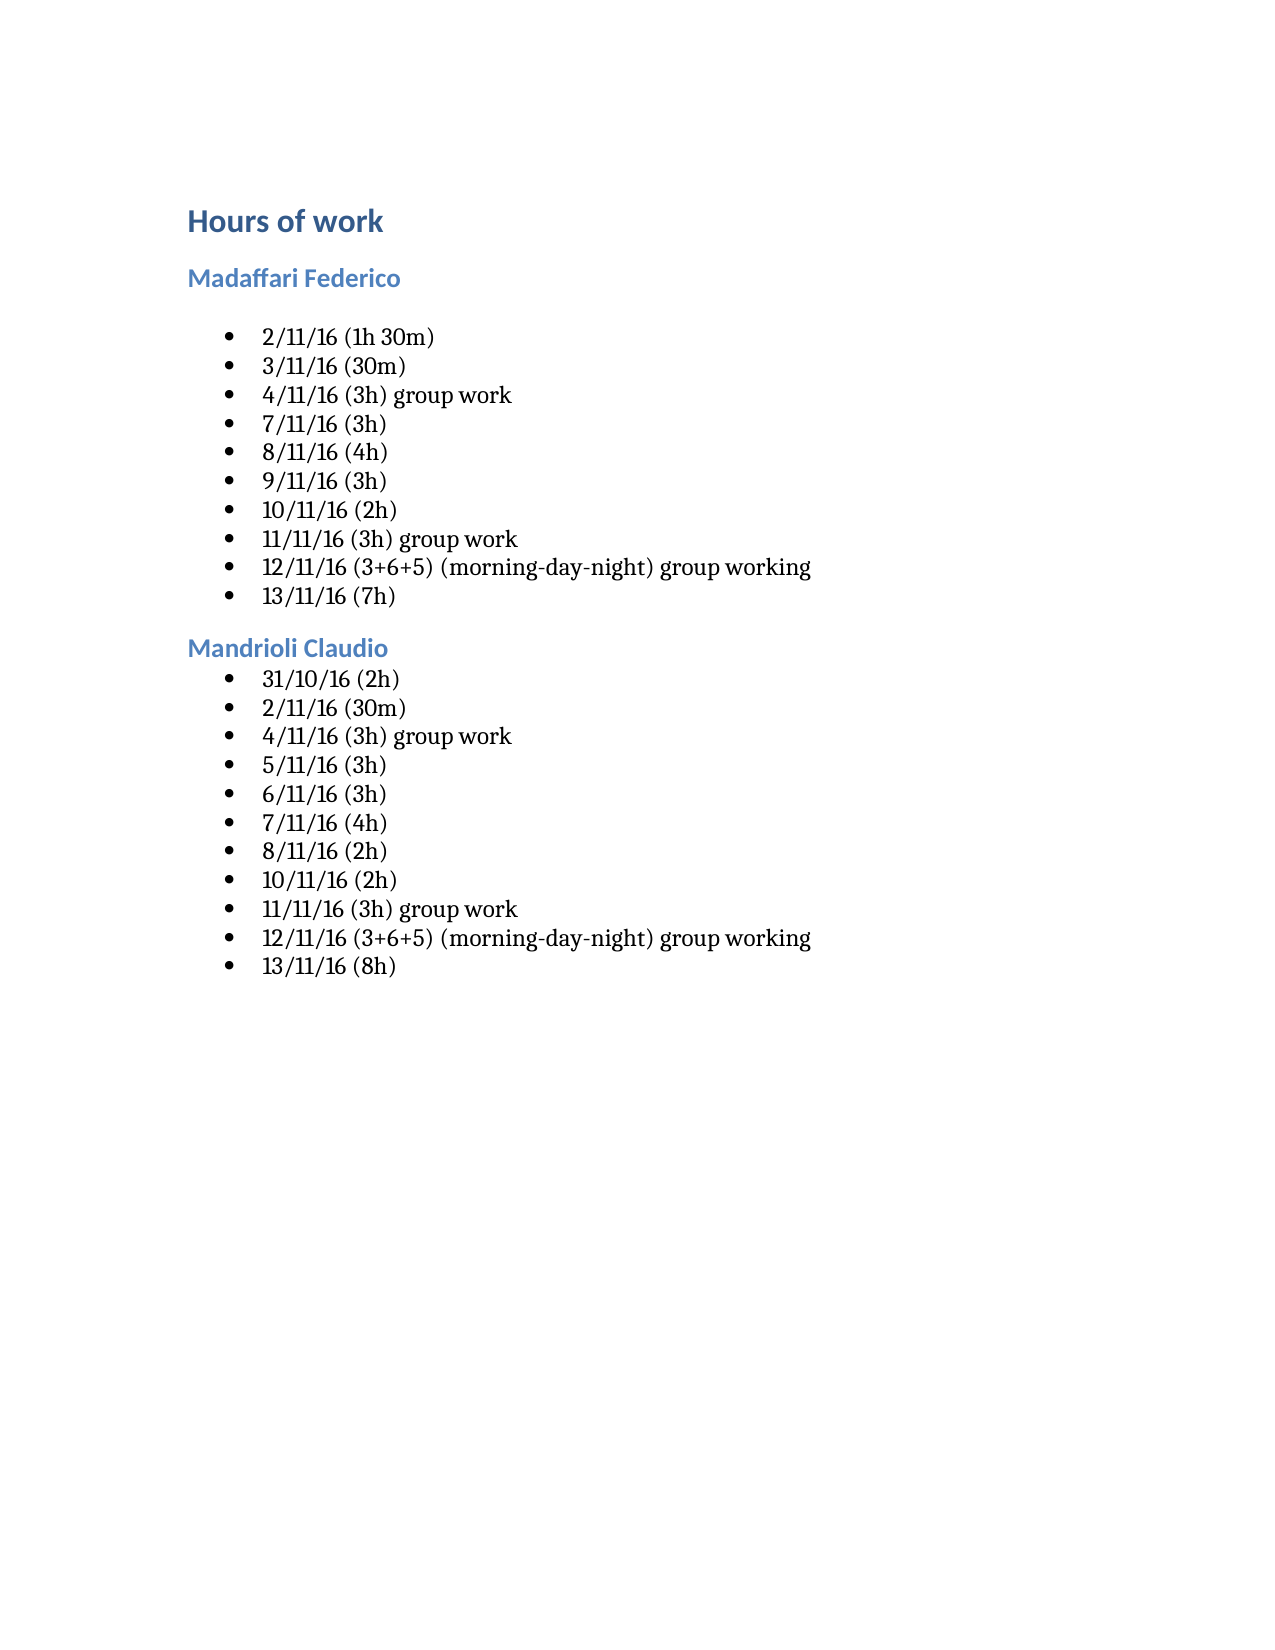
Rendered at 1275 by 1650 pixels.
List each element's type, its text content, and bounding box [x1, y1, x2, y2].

list 9/11/16 (3h) [225, 467, 1087, 496]
list 8/11/16 (4h) [225, 438, 1087, 467]
list 3/11/16 (30m) [225, 352, 1087, 381]
list 10/11/16 (2h) [225, 866, 1087, 895]
list 12/11/16 (3+6+5) (morning-day-night) group working [225, 553, 1087, 582]
list 7/11/16 (3h) [225, 409, 1087, 438]
list 13/11/16 (8h) [225, 952, 1087, 981]
list 11/11/16 (3h) group work [225, 524, 1087, 553]
list 10/11/16 (2h) [225, 496, 1087, 524]
list 7/11/16 (4h) [225, 808, 1087, 837]
list 8/11/16 (2h) [225, 837, 1087, 866]
subtitle Madaffari Federico [187, 262, 1087, 294]
list 5/11/16 (3h) [225, 751, 1087, 780]
subtitle Hours of work [187, 200, 1087, 241]
list 13/11/16 (7h) [225, 582, 1087, 611]
list 4/11/16 (3h) group work [225, 381, 1087, 409]
list 11/11/16 (3h) group work [225, 895, 1087, 923]
list 31/10/16 (2h) [225, 665, 1087, 693]
list 2/11/16 (30m) [225, 693, 1087, 722]
subtitle Mandrioli Claudio [187, 632, 1087, 665]
list 2/11/16 (1h 30m) [225, 323, 1087, 352]
list 6/11/16 (3h) [225, 780, 1087, 808]
list 12/11/16 (3+6+5) (morning-day-night) group working [225, 923, 1087, 952]
list 4/11/16 (3h) group work [225, 722, 1087, 751]
